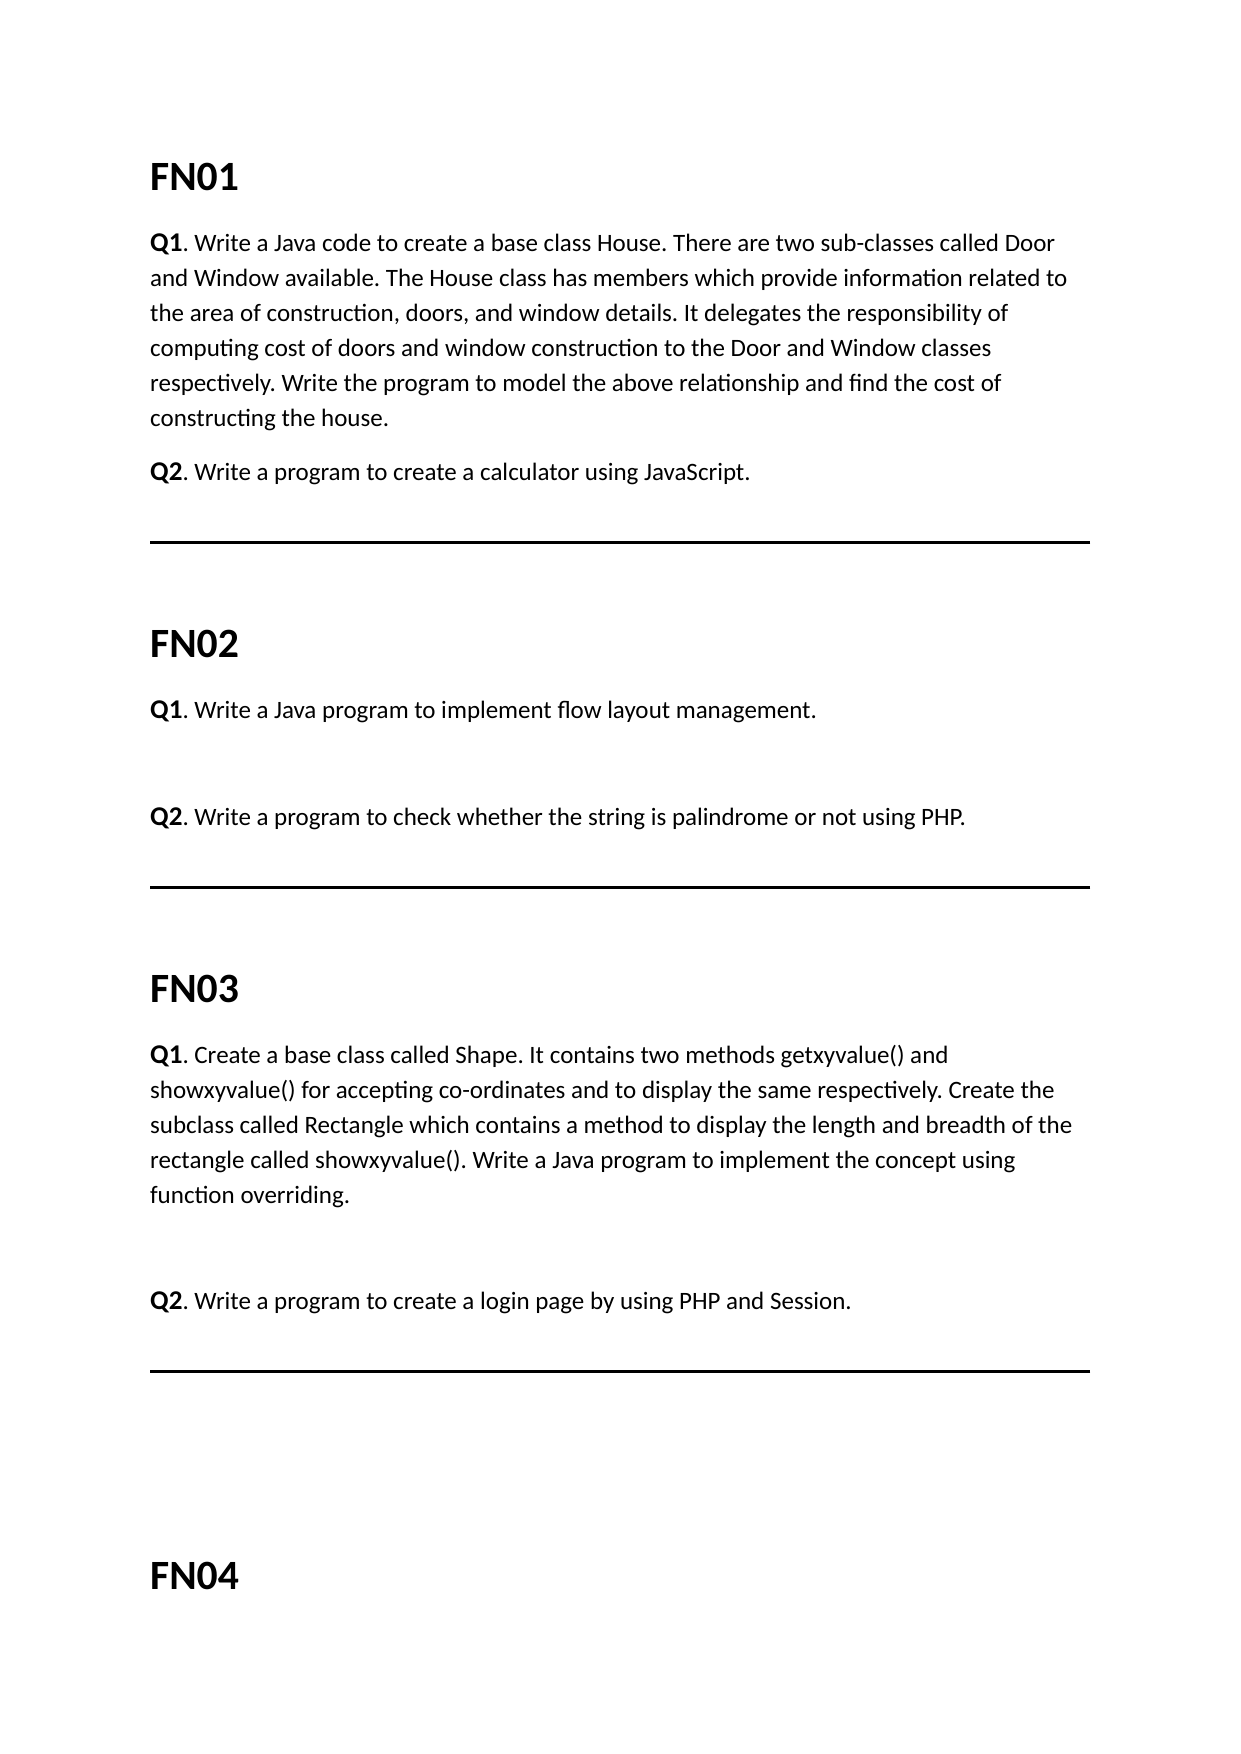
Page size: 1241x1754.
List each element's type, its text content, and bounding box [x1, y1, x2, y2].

text FN02 [150, 617, 1090, 668]
text FN04 [150, 1549, 1090, 1600]
text Q1. Create a base class called Shape. It contains two methods getxyvalue() and showxyvalue() for accepting co-ordinates and to display the same respectively. Create the subclass called Rectangle which contains a method to display the length and breadth of the rectangle called showxyvalue(). Write a Java program to implement the concept using function overriding. [150, 1037, 1090, 1210]
text Q1. Write a Java program to implement flow layout management. [150, 692, 1090, 726]
text Q2. Write a program to create a login page by using PHP and Session. [150, 1283, 1090, 1316]
text Q2. Write a program to create a calculator using JavaScript. [150, 454, 1090, 487]
text FN01 [150, 150, 1090, 201]
text Q1. Write a Java code to create a base class House. There are two sub-classes called Door and Window available. The House class has members which provide information related to the area of construction, doors, and window details. It delegates the responsibility of computing cost of doors and window construction to the Door and Window classes respectively. Write the program to model the above relationship and find the cost of constructing the house. [150, 225, 1090, 433]
text FN03 [150, 962, 1090, 1013]
text Q2. Write a program to check whether the string is palindrome or not using PHP. [150, 799, 1090, 832]
